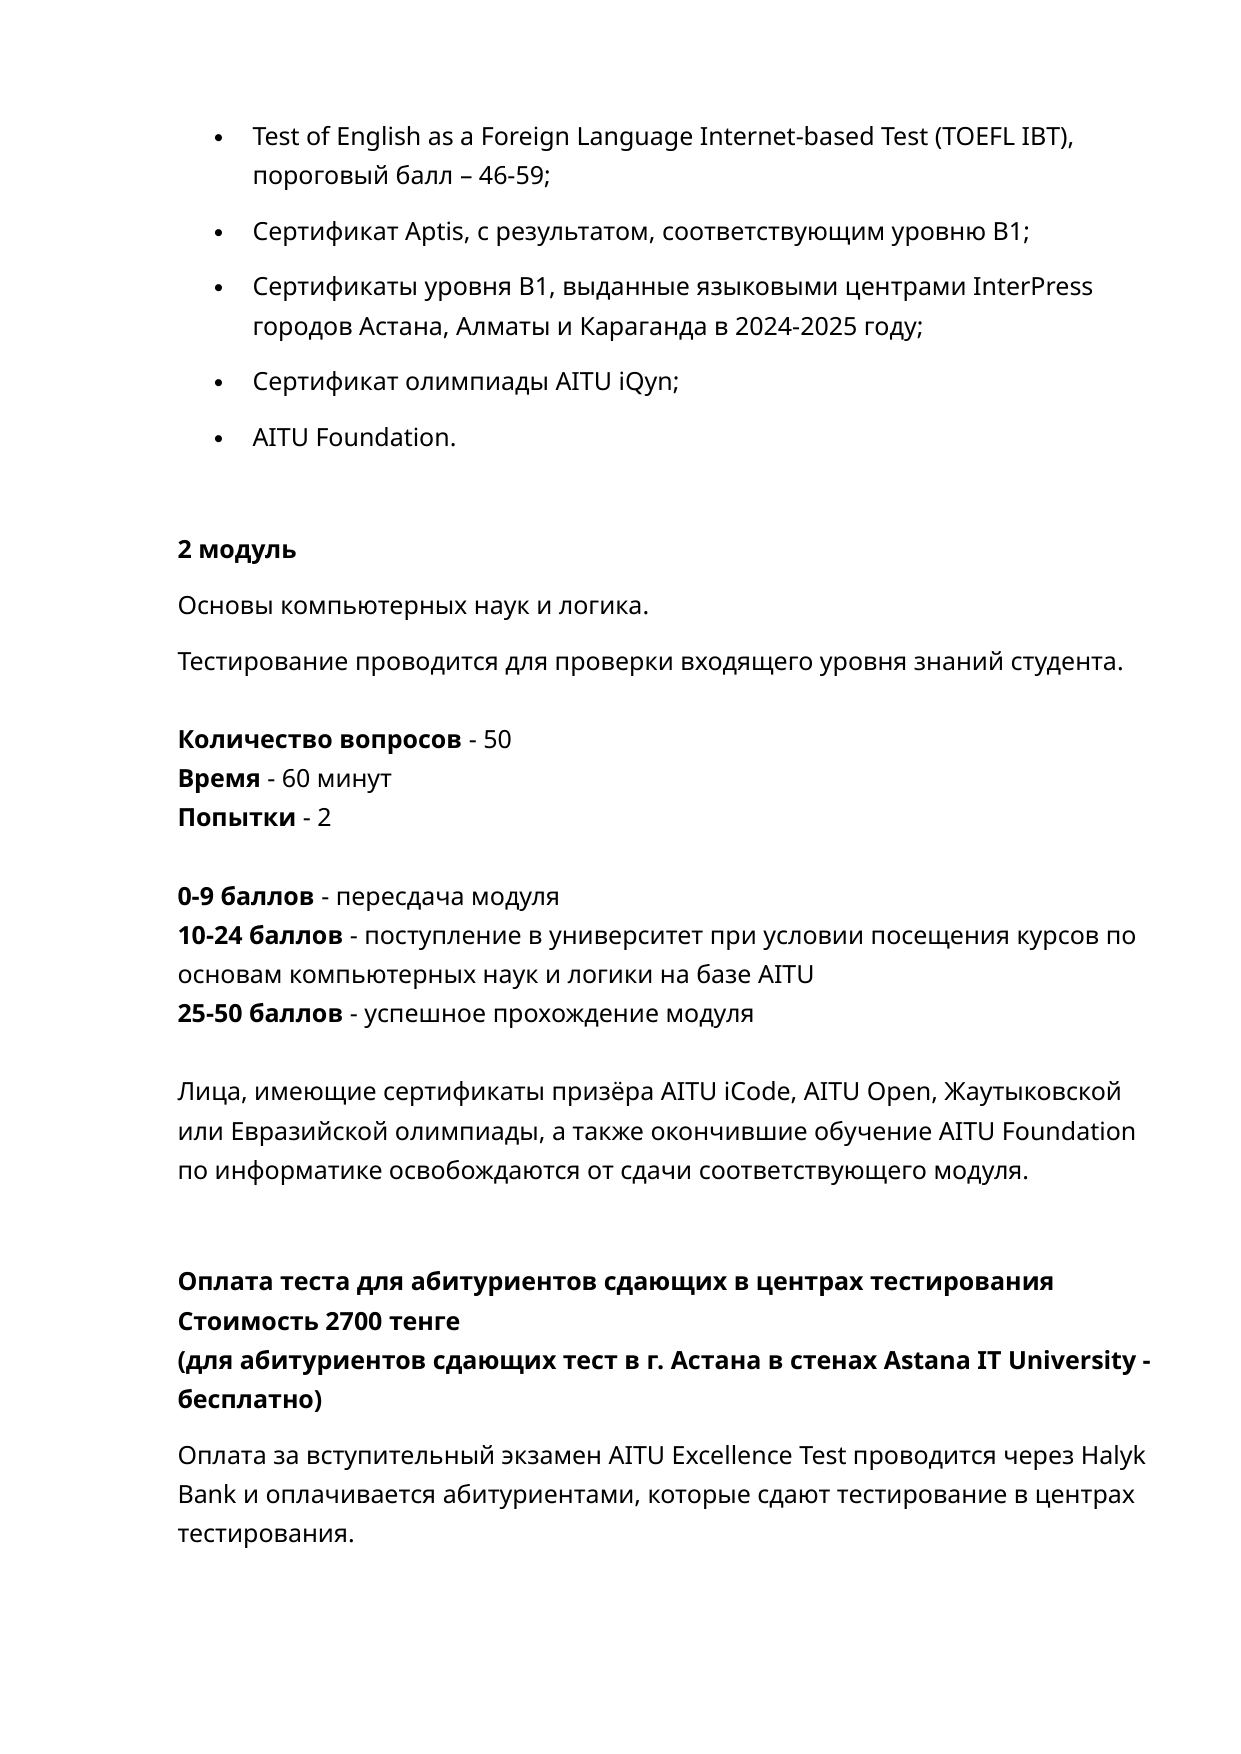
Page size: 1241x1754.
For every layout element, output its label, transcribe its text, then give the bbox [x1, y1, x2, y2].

text Оплата за вступительный экзамен AITU Excellence Test проводится через Halyk Bank и оплачивается абитуриентами, которые сдают тестирование в центрах тестирования. [177, 1437, 1152, 1550]
text Оплата теста для абитуриентов сдающих в центрах тестирования Стоимость 2700 тенге (для абитуриентов сдающих тест в г. Астана в стенах Astana IT University - бесплатно) [177, 1264, 1152, 1416]
text Тестирование проводится для проверки входящего уровня знаний студента. Количество вопросов - 50 Время - 60 минут Попытки - 2 0-9 баллов - пересдача модуля 10-24 баллов - поступление в университет при условии посещения курсов по основам компьютерных наук и логики на базе AITU 25-50 баллов - успешное прохождение модуля Лица, имеющие сертификаты призёра AITU iCode, AITU Open, Жаутыковской или Евразийской олимпиады, а также окончившие обучение AITU Foundation по информатике освобождаются от сдачи соответствующего модуля. [177, 643, 1152, 1186]
list Сертификат олимпиады AITU iQyn; [215, 364, 1152, 398]
list AITU Foundation. [215, 420, 1152, 454]
text Основы компьютерных наук и логика. [177, 587, 1152, 621]
text 2 модуль [177, 531, 1152, 566]
list Сертификат Aptis, с результатом, соответствующим уровню B1; [215, 213, 1152, 247]
list Test of English as a Foreign Language Internet-based Test (TOEFL IBT), пороговый балл – 46-59; [215, 118, 1152, 191]
list Сертификаты уровня B1, выданные языковыми центрами InterPress городов Астана, Алматы и Караганда в 2024-2025 году; [215, 269, 1152, 342]
